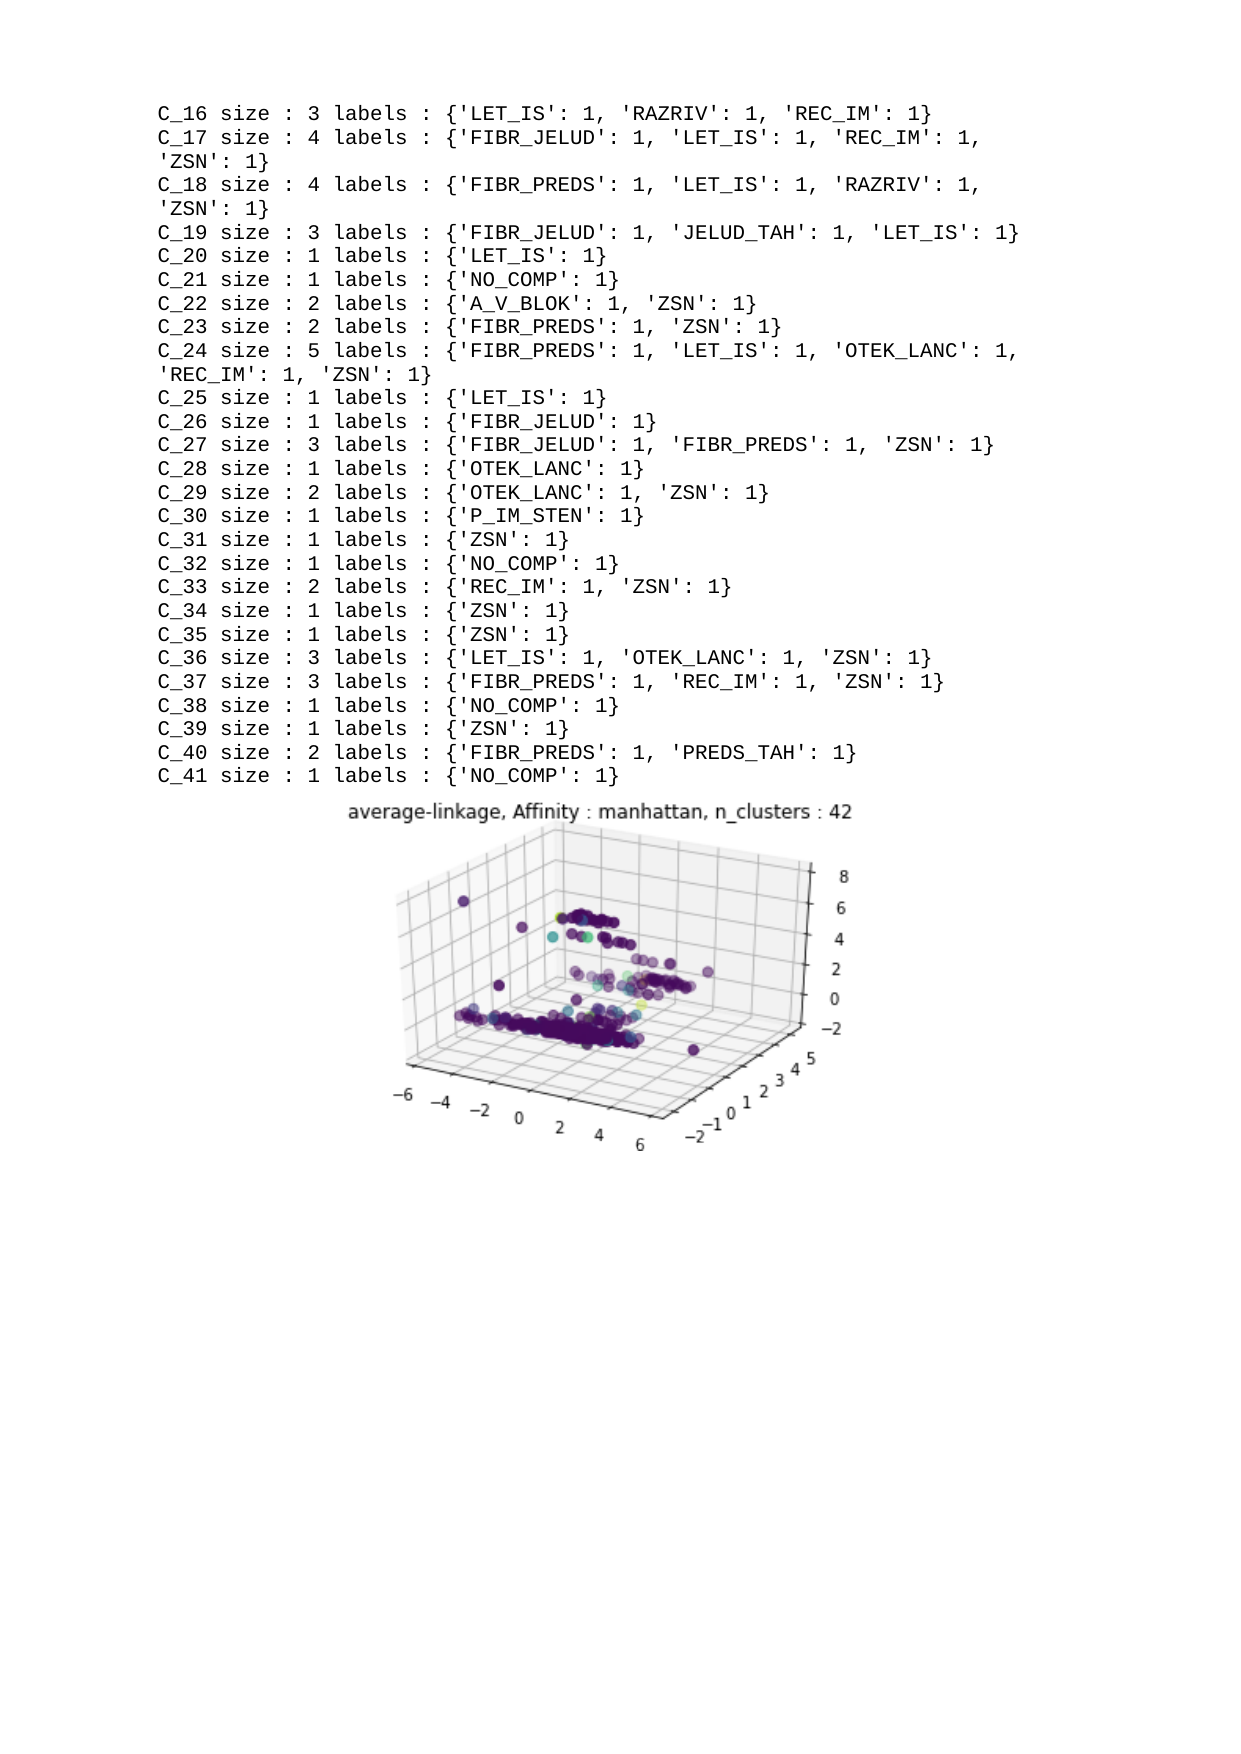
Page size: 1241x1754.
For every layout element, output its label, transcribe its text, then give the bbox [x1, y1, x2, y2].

text C_38 size : 1 labels : {'NO_COMP': 1} [157, 694, 1042, 718]
text C_22 size : 2 labels : {'A_V_BLOK': 1, 'ZSN': 1} [157, 293, 1042, 316]
text C_24 size : 5 labels : {'FIBR_PREDS': 1, 'LET_IS': 1, 'OTEK_LANC': 1, 'REC_IM': 1, 'ZSN': 1} [157, 340, 1042, 387]
text C_27 size : 3 labels : {'FIBR_JELUD': 1, 'FIBR_PREDS': 1, 'ZSN': 1} [157, 434, 1042, 458]
text C_20 size : 1 labels : {'LET_IS': 1} [157, 245, 1042, 269]
text C_41 size : 1 labels : {'NO_COMP': 1} [157, 766, 1042, 789]
text C_31 size : 1 labels : {'ZSN': 1} [157, 529, 1042, 553]
text C_29 size : 2 labels : {'OTEK_LANC': 1, 'ZSN': 1} [157, 482, 1042, 505]
picture [326, 789, 874, 1151]
text C_39 size : 1 labels : {'ZSN': 1} [157, 718, 1042, 742]
text C_21 size : 1 labels : {'NO_COMP': 1} [157, 269, 1042, 293]
text C_16 size : 3 labels : {'LET_IS': 1, 'RAZRIV': 1, 'REC_IM': 1} [157, 103, 1042, 127]
text C_36 size : 3 labels : {'LET_IS': 1, 'OTEK_LANC': 1, 'ZSN': 1} [157, 647, 1042, 671]
text C_32 size : 1 labels : {'NO_COMP': 1} [157, 553, 1042, 576]
text C_37 size : 3 labels : {'FIBR_PREDS': 1, 'REC_IM': 1, 'ZSN': 1} [157, 671, 1042, 694]
text C_25 size : 1 labels : {'LET_IS': 1} [157, 387, 1042, 411]
text C_26 size : 1 labels : {'FIBR_JELUD': 1} [157, 411, 1042, 434]
text C_34 size : 1 labels : {'ZSN': 1} [157, 600, 1042, 624]
text C_28 size : 1 labels : {'OTEK_LANC': 1} [157, 458, 1042, 482]
text C_30 size : 1 labels : {'P_IM_STEN': 1} [157, 505, 1042, 529]
text C_23 size : 2 labels : {'FIBR_PREDS': 1, 'ZSN': 1} [157, 316, 1042, 340]
text C_19 size : 3 labels : {'FIBR_JELUD': 1, 'JELUD_TAH': 1, 'LET_IS': 1} [157, 222, 1042, 245]
text C_35 size : 1 labels : {'ZSN': 1} [157, 624, 1042, 647]
text C_33 size : 2 labels : {'REC_IM': 1, 'ZSN': 1} [157, 576, 1042, 600]
text C_17 size : 4 labels : {'FIBR_JELUD': 1, 'LET_IS': 1, 'REC_IM': 1, 'ZSN': 1} [157, 127, 1042, 174]
text C_18 size : 4 labels : {'FIBR_PREDS': 1, 'LET_IS': 1, 'RAZRIV': 1, 'ZSN': 1} [157, 174, 1042, 222]
text C_40 size : 2 labels : {'FIBR_PREDS': 1, 'PREDS_TAH': 1} [157, 742, 1042, 766]
